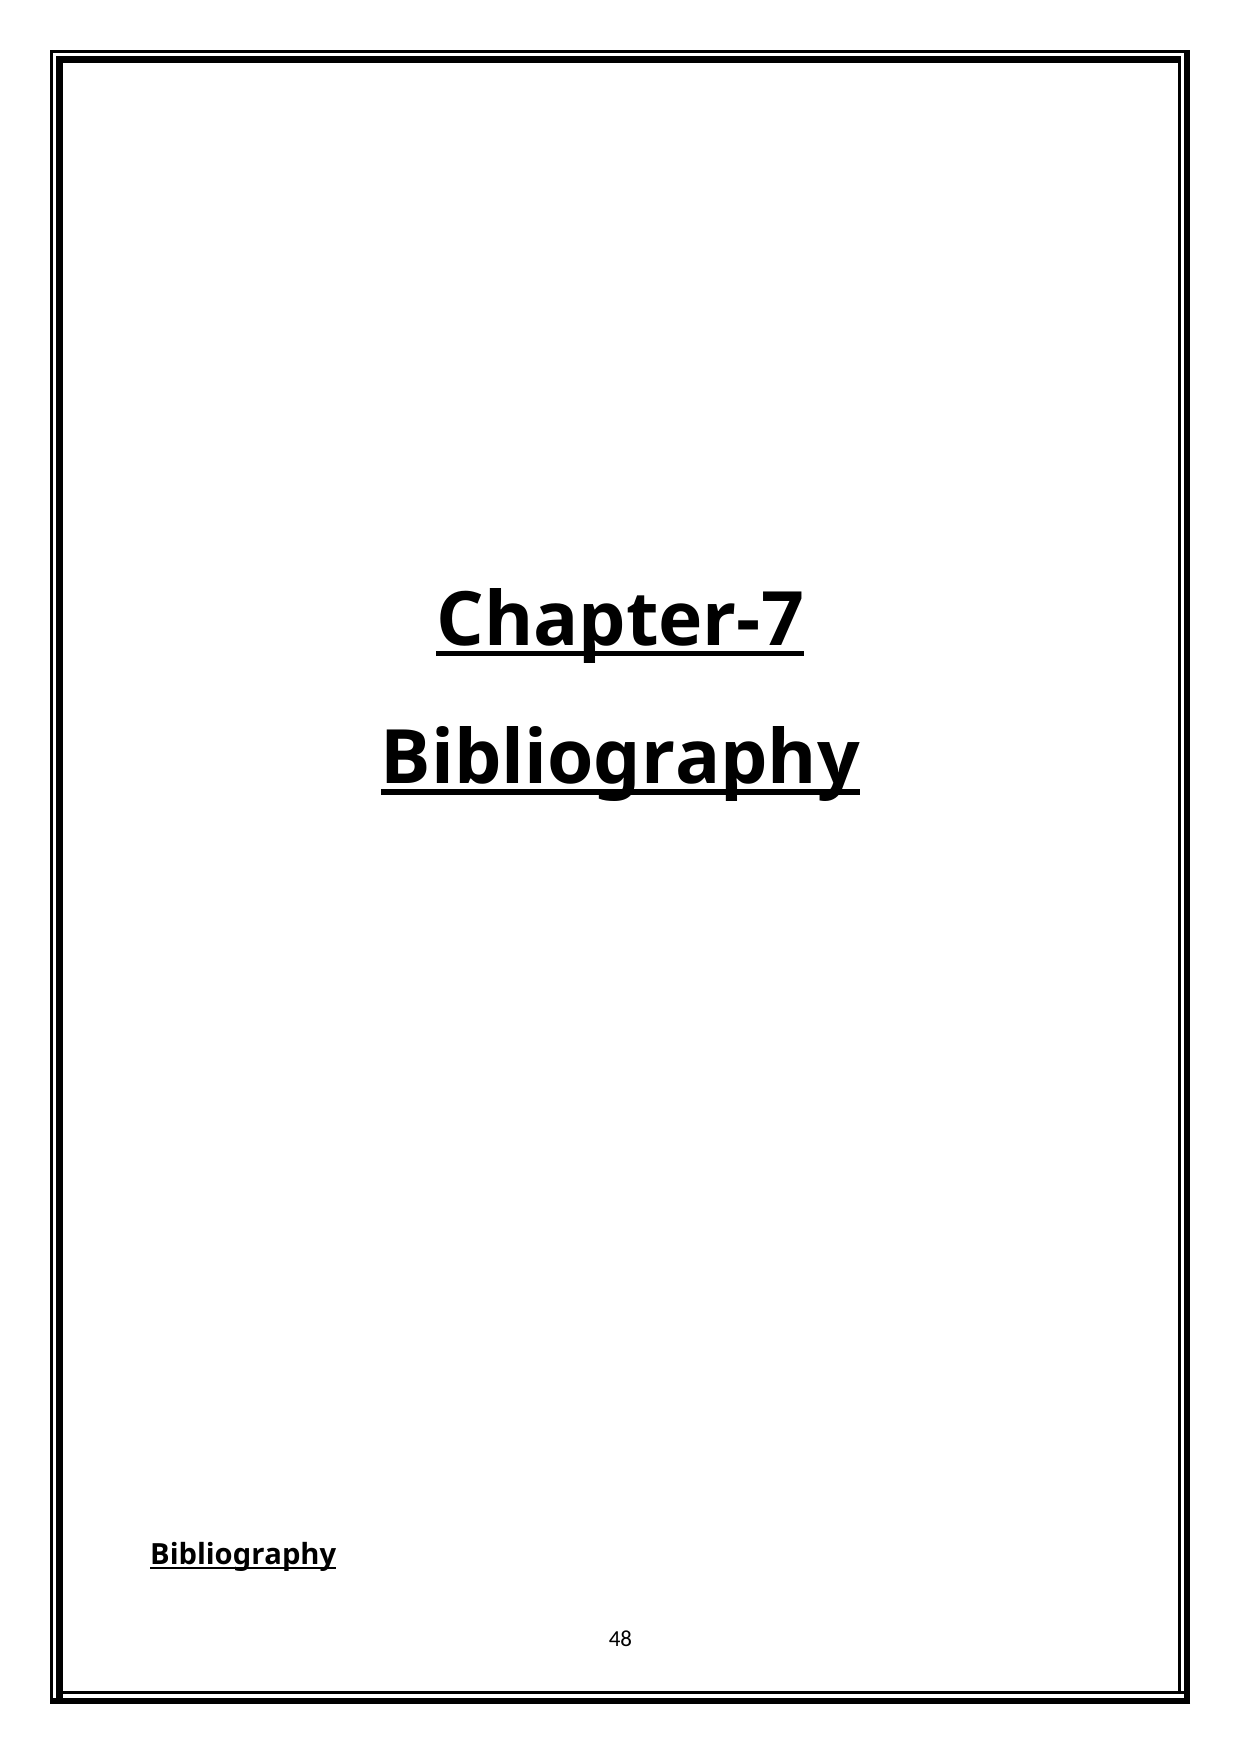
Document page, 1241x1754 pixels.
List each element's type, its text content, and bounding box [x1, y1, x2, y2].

text Bibliography [150, 1533, 1090, 1573]
text Chapter-7 [150, 565, 1090, 667]
text Bibliography [150, 703, 1090, 806]
